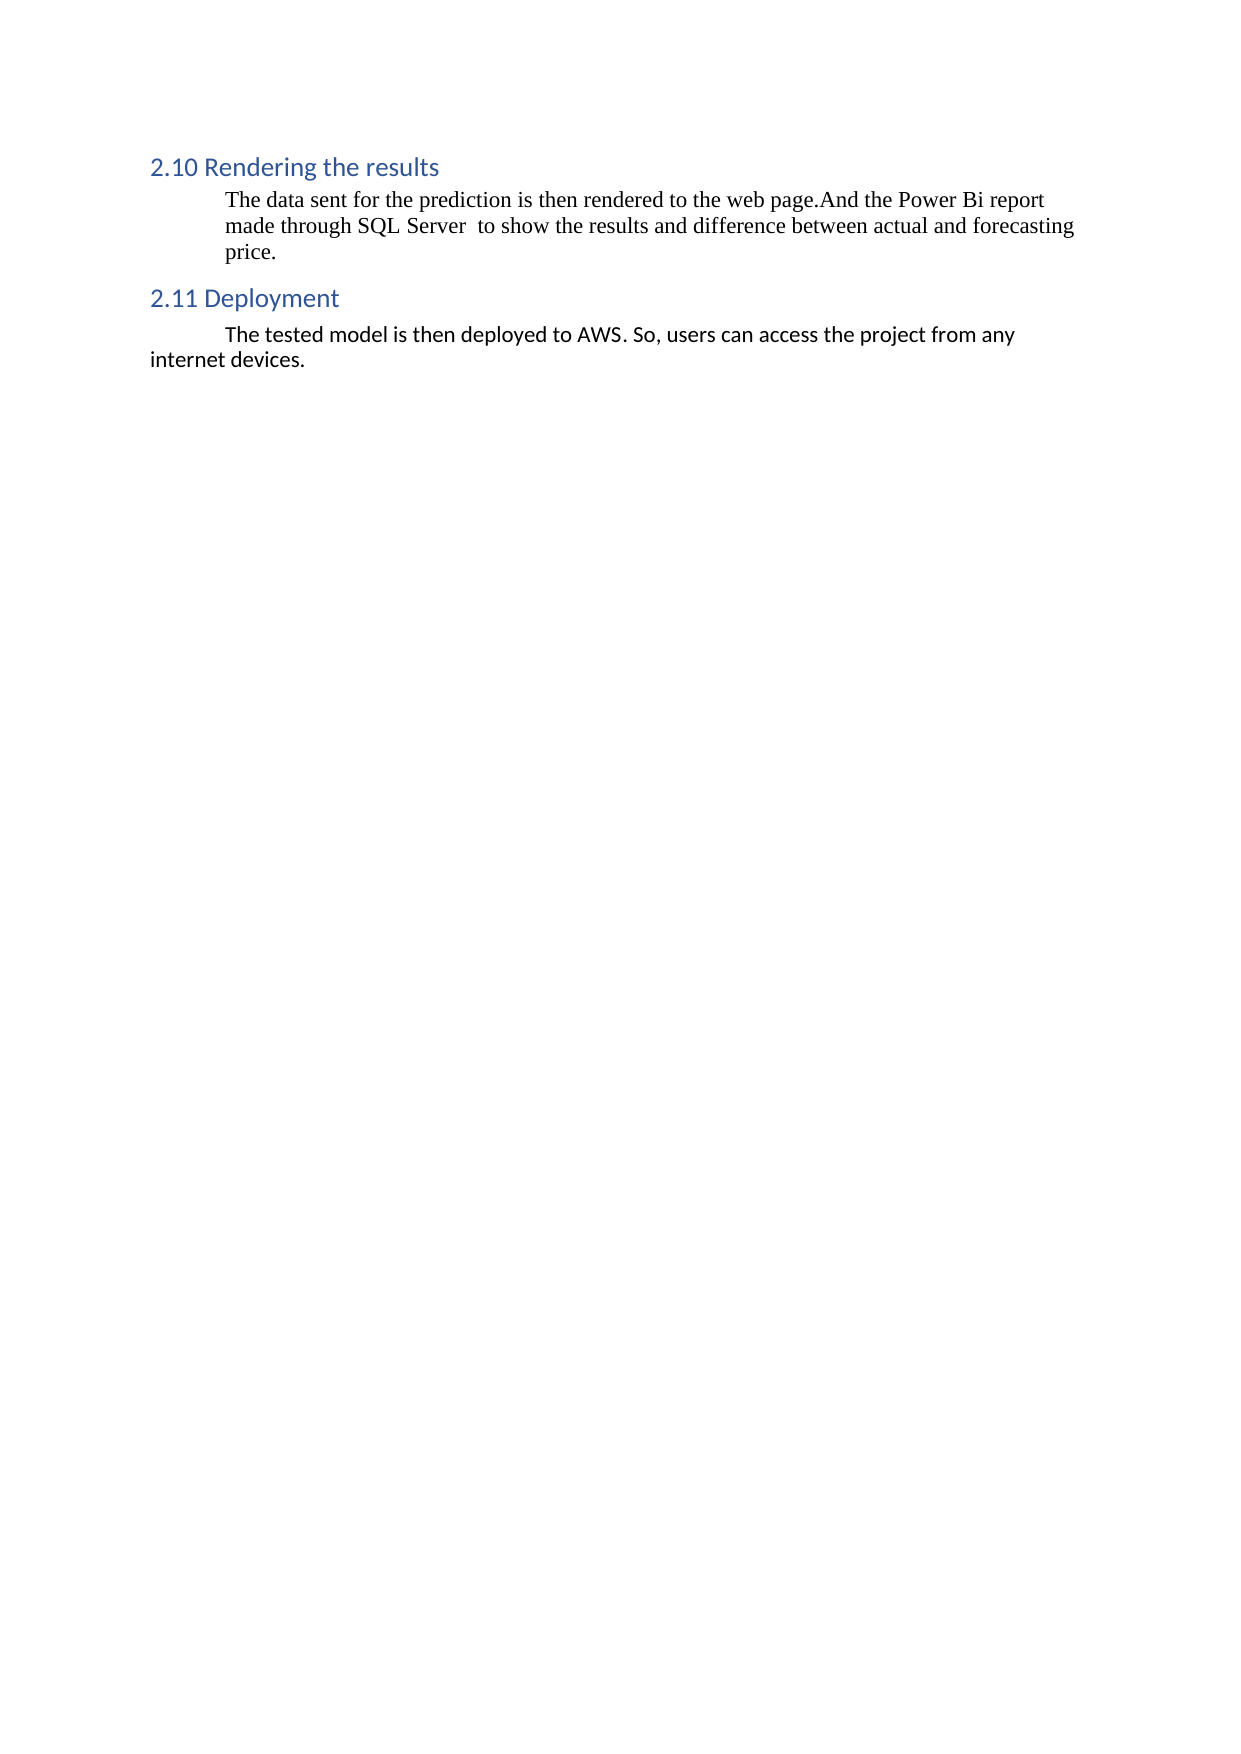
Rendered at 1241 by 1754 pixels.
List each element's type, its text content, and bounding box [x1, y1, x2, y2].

text 2.11 Deployment [150, 281, 1092, 314]
text The tested model is then deployed to AWS. So, users can access the project from any internet devices. [150, 322, 1039, 373]
text 2.10 Rendering the results [150, 150, 1092, 183]
text The data sent for the prediction is then rendered to the web page.And the Power Bi report made through SQL Server to show the results and difference between actual and forecasting price. [225, 186, 1092, 265]
